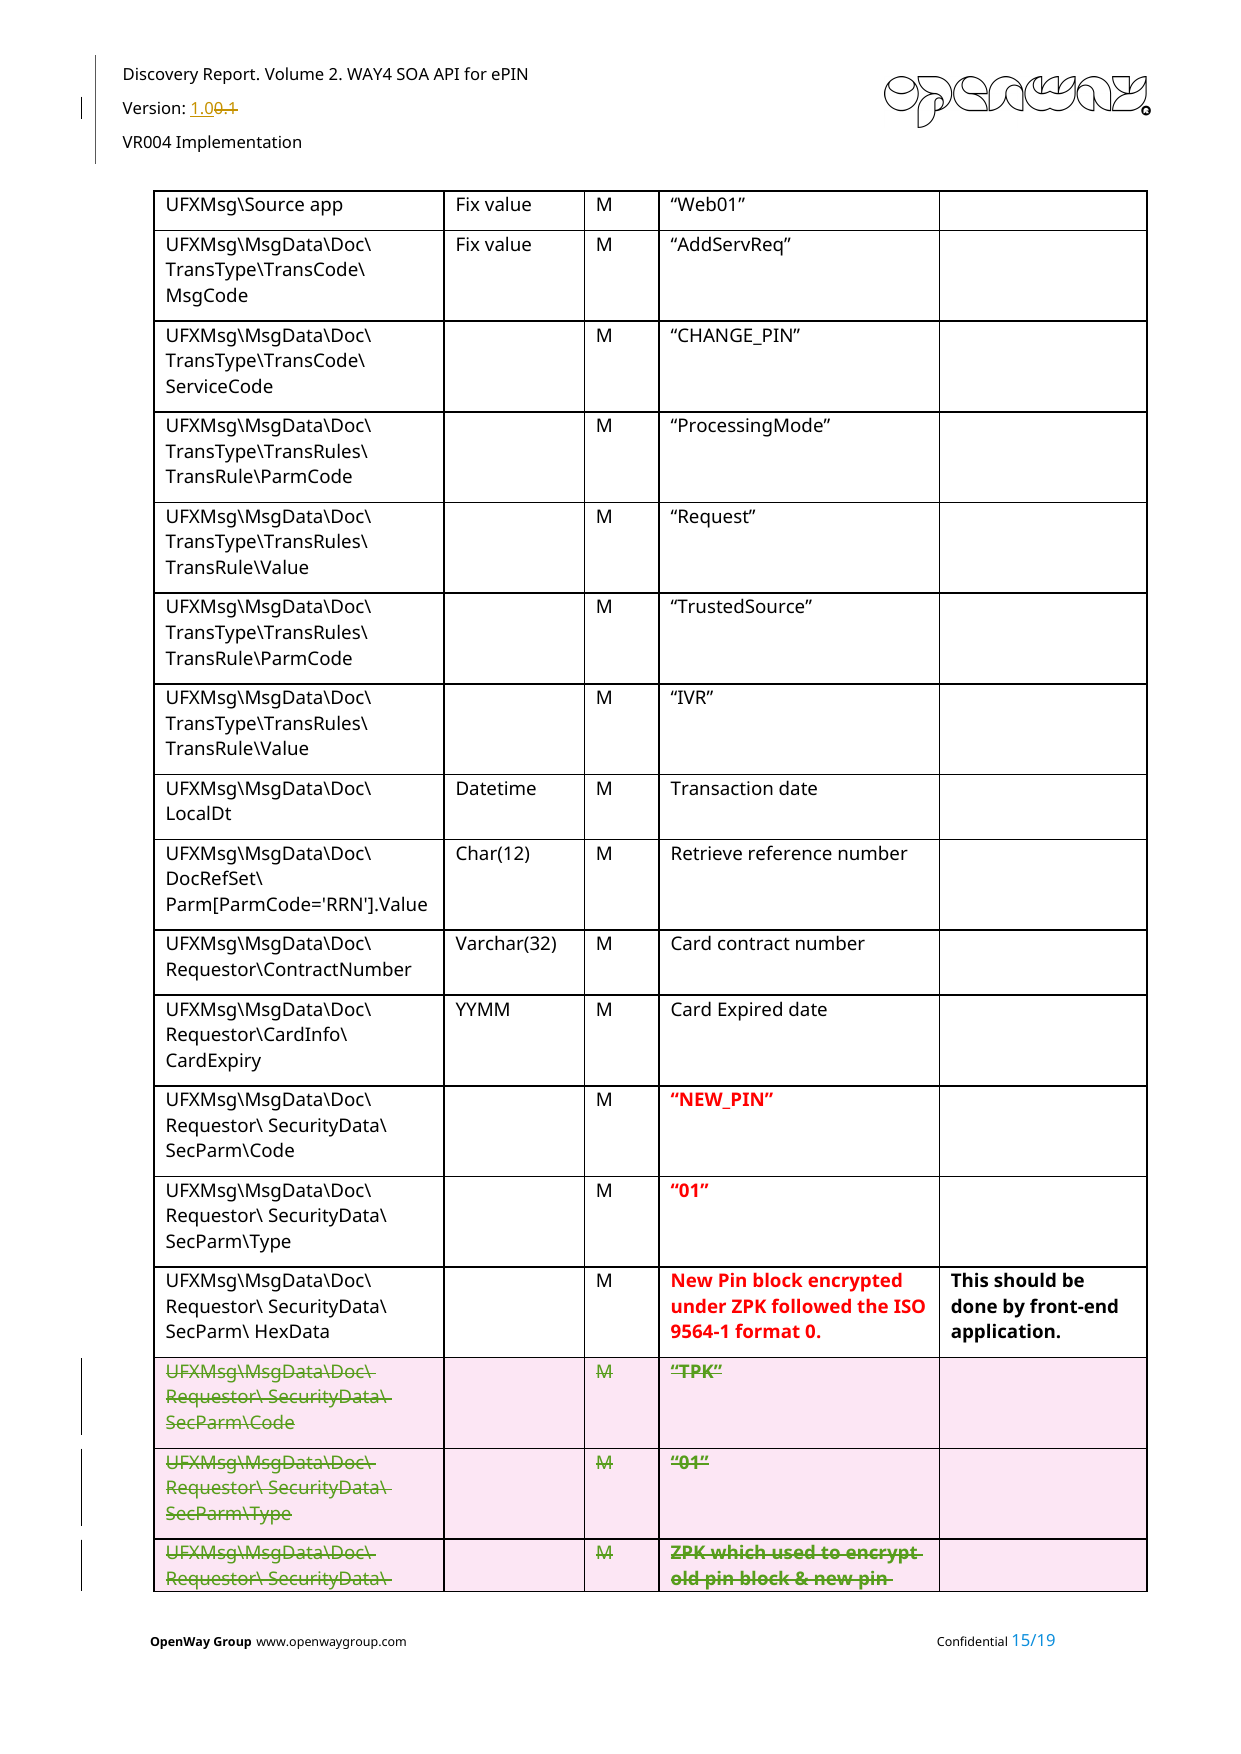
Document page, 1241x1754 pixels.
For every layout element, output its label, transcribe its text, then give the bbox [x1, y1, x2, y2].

table_cell Datetime [445, 775, 584, 838]
table_cell M [585, 931, 658, 994]
table_cell UFXMsg\MsgData\Doc\ Requestor\CardInfo\CardExpiry [155, 996, 443, 1085]
table_cell [940, 775, 1146, 838]
table_cell Char(12) [445, 840, 584, 929]
table_cell “Web01” [660, 192, 939, 230]
table_cell [940, 996, 1146, 1085]
table_cell “NEW_PIN” [660, 1087, 939, 1176]
table_cell [940, 685, 1146, 773]
table_cell [940, 840, 1146, 929]
table_cell “CHANGE_PIN” [660, 322, 939, 411]
table_cell UFXMsg\MsgData\Doc\TransType\TransRules\TransRule\ParmCode [155, 594, 443, 683]
table_cell [445, 1268, 584, 1357]
table_cell Retrieve reference number [660, 840, 939, 929]
table_cell [445, 1177, 584, 1266]
table_cell [940, 503, 1146, 592]
table_cell M [585, 1087, 658, 1176]
table_cell [445, 503, 584, 592]
table_cell YYMM [445, 996, 584, 1085]
table_cell [940, 322, 1146, 411]
table_cell [940, 931, 1146, 994]
table_cell “TrustedSource” [660, 594, 939, 683]
table_cell [445, 322, 584, 411]
table_cell Fix value [445, 192, 584, 230]
table_cell [445, 413, 584, 502]
table_cell UFXMsg\MsgData\Doc\LocalDt [155, 775, 443, 838]
table_cell M [585, 231, 658, 320]
table_cell “IVR” [660, 685, 939, 773]
table_cell [940, 594, 1146, 683]
table_cell M [585, 192, 658, 230]
table_cell [940, 192, 1146, 230]
table_cell UFXMsg\MsgData\Doc\ Requestor\ SecurityData\ SecParm\Code [155, 1087, 443, 1176]
table_cell UFXMsg\MsgData\Doc\ Requestor\ SecurityData\ SecParm\ HexData [155, 1268, 443, 1357]
table_cell New Pin block encrypted under ZPK followed the ISO 9564-1 format 0. [660, 1268, 939, 1357]
table_cell [940, 1177, 1146, 1266]
table_cell “01” [660, 1177, 939, 1266]
table_cell M [585, 685, 658, 773]
picture [884, 76, 1151, 128]
table_cell [445, 1087, 584, 1176]
table_cell Fix value [445, 231, 584, 320]
table_cell UFXMsg\MsgData\Doc\ Requestor\ SecurityData\ SecParm\Type [155, 1177, 443, 1266]
table_cell UFXMsg\MsgData\Doc\ Requestor\ContractNumber [155, 931, 443, 994]
table_cell M [585, 594, 658, 683]
table_cell M [585, 840, 658, 929]
table_cell This should be done by front-end application. [940, 1268, 1146, 1357]
table_cell M [585, 322, 658, 411]
table_cell Card Expired date [660, 996, 939, 1085]
table_cell M [585, 775, 658, 838]
table_cell UFXMsg\MsgData\Doc\TransType\TransCode\MsgCode [155, 231, 443, 320]
table_cell M [585, 996, 658, 1085]
table_cell [940, 1087, 1146, 1176]
table_cell [940, 413, 1146, 502]
table_cell “ProcessingMode” [660, 413, 939, 502]
table_cell UFXMsg\MsgData\Doc\DocRefSet\Parm[ParmCode='RRN'].Value [155, 840, 443, 929]
table_cell Transaction date [660, 775, 939, 838]
table_cell Card contract number [660, 931, 939, 994]
table_cell [445, 594, 584, 683]
table_cell M [585, 413, 658, 502]
table_cell “Request” [660, 503, 939, 592]
table_cell UFXMsg\Source app [155, 192, 443, 230]
table_cell UFXMsg\MsgData\Doc\TransType\TransRules\TransRule\Value [155, 503, 443, 592]
table_cell [940, 231, 1146, 320]
table_cell M [585, 503, 658, 592]
table_cell M [585, 1268, 658, 1357]
table_cell M [585, 1177, 658, 1266]
table_cell Varchar(32) [445, 931, 584, 994]
table_cell “AddServReq” [660, 231, 939, 320]
table_cell UFXMsg\MsgData\Doc\TransType\TransRules\TransRule\Value [155, 685, 443, 773]
table_cell UFXMsg\MsgData\Doc\TransType\TransRules\TransRule\ParmCode [155, 413, 443, 502]
table_cell UFXMsg\MsgData\Doc\TransType\TransCode\ServiceCode [155, 322, 443, 411]
table_cell [445, 685, 584, 773]
